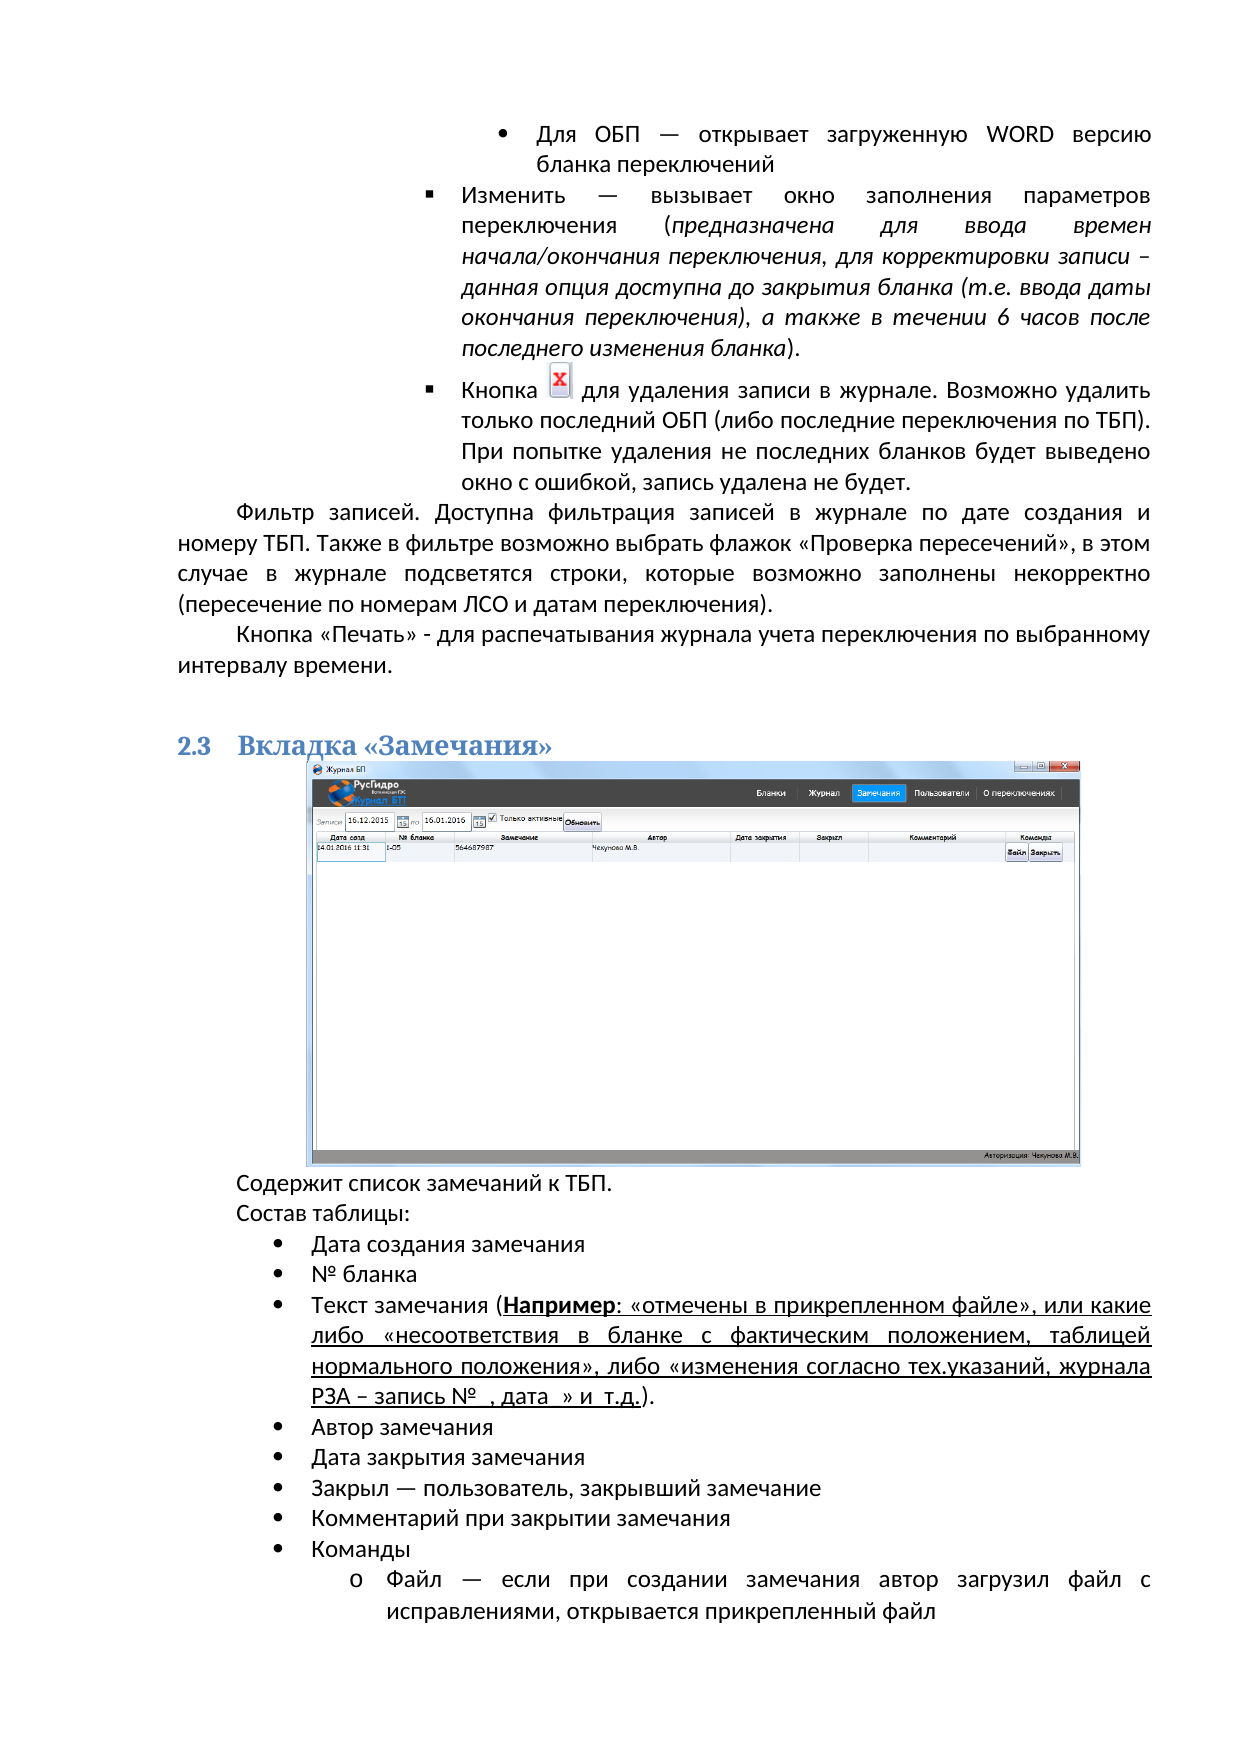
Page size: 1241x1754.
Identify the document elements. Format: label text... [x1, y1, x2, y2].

list Текст замечания (Например: «отмечены в прикрепленном файле», или какие либо «несоответствия в бланке с фактическим положением, таблицей нормального положения», либо «изменения согласно тех.указаний, журнала РЗА – запись №_, дата_» и т.д.). [274, 1289, 1152, 1411]
text Кнопка «Печать» - для распечатывания журнала учета переключения по выбранному интервалу времени. [177, 618, 1152, 679]
text Состав таблицы: [177, 1197, 1152, 1228]
text Фильтр записей. Доступна фильтрация записей в журнале по дате создания и номеру ТБП. Также в фильтре возможно выбрать флажок «Проверка пересечений», в этом случае в журнале подсветятся строки, которые возможно заполнены некорректно (пересечение по номерам ЛСО и датам переключения). [177, 496, 1152, 618]
list Команды [274, 1533, 1152, 1563]
list Дата закрытия замечания [274, 1441, 1152, 1472]
list Для ОБП — открывает загруженную WORD версию бланка переключений [499, 118, 1152, 179]
list Кнопка для удаления записи в журнале. Возможно удалить только последний ОБП (либо последние переключения по ТБП). При попытке удаления не последних бланков будет выведено окно с ошибкой, запись удалена не будет. [424, 362, 1152, 496]
list Автор замечания [274, 1411, 1152, 1441]
list Файл — если при создании замечания автор загрузил файл с исправлениями, открывается прикрепленный файл [349, 1563, 1152, 1626]
text Содержит список замечаний к ТБП. [177, 1167, 1152, 1197]
picture [546, 362, 574, 399]
list Закрыл — пользователь, закрывший замечание [274, 1472, 1152, 1502]
list Изменить — вызывает окно заполнения параметров переключения (предназначена для ввода времен начала/окончания переключения, для корректировки записи – данная опция доступна до закрытия бланка (т.е. ввода даты окончания переключения), а также в течении 6 часов после последнего изменения бланка). [424, 179, 1152, 362]
subtitle Вкладка «Замечания» [177, 731, 1152, 762]
list № бланка [274, 1258, 1152, 1289]
list Дата создания замечания [274, 1228, 1152, 1258]
picture [306, 761, 1082, 1167]
list Комментарий при закрытии замечания [274, 1502, 1152, 1533]
